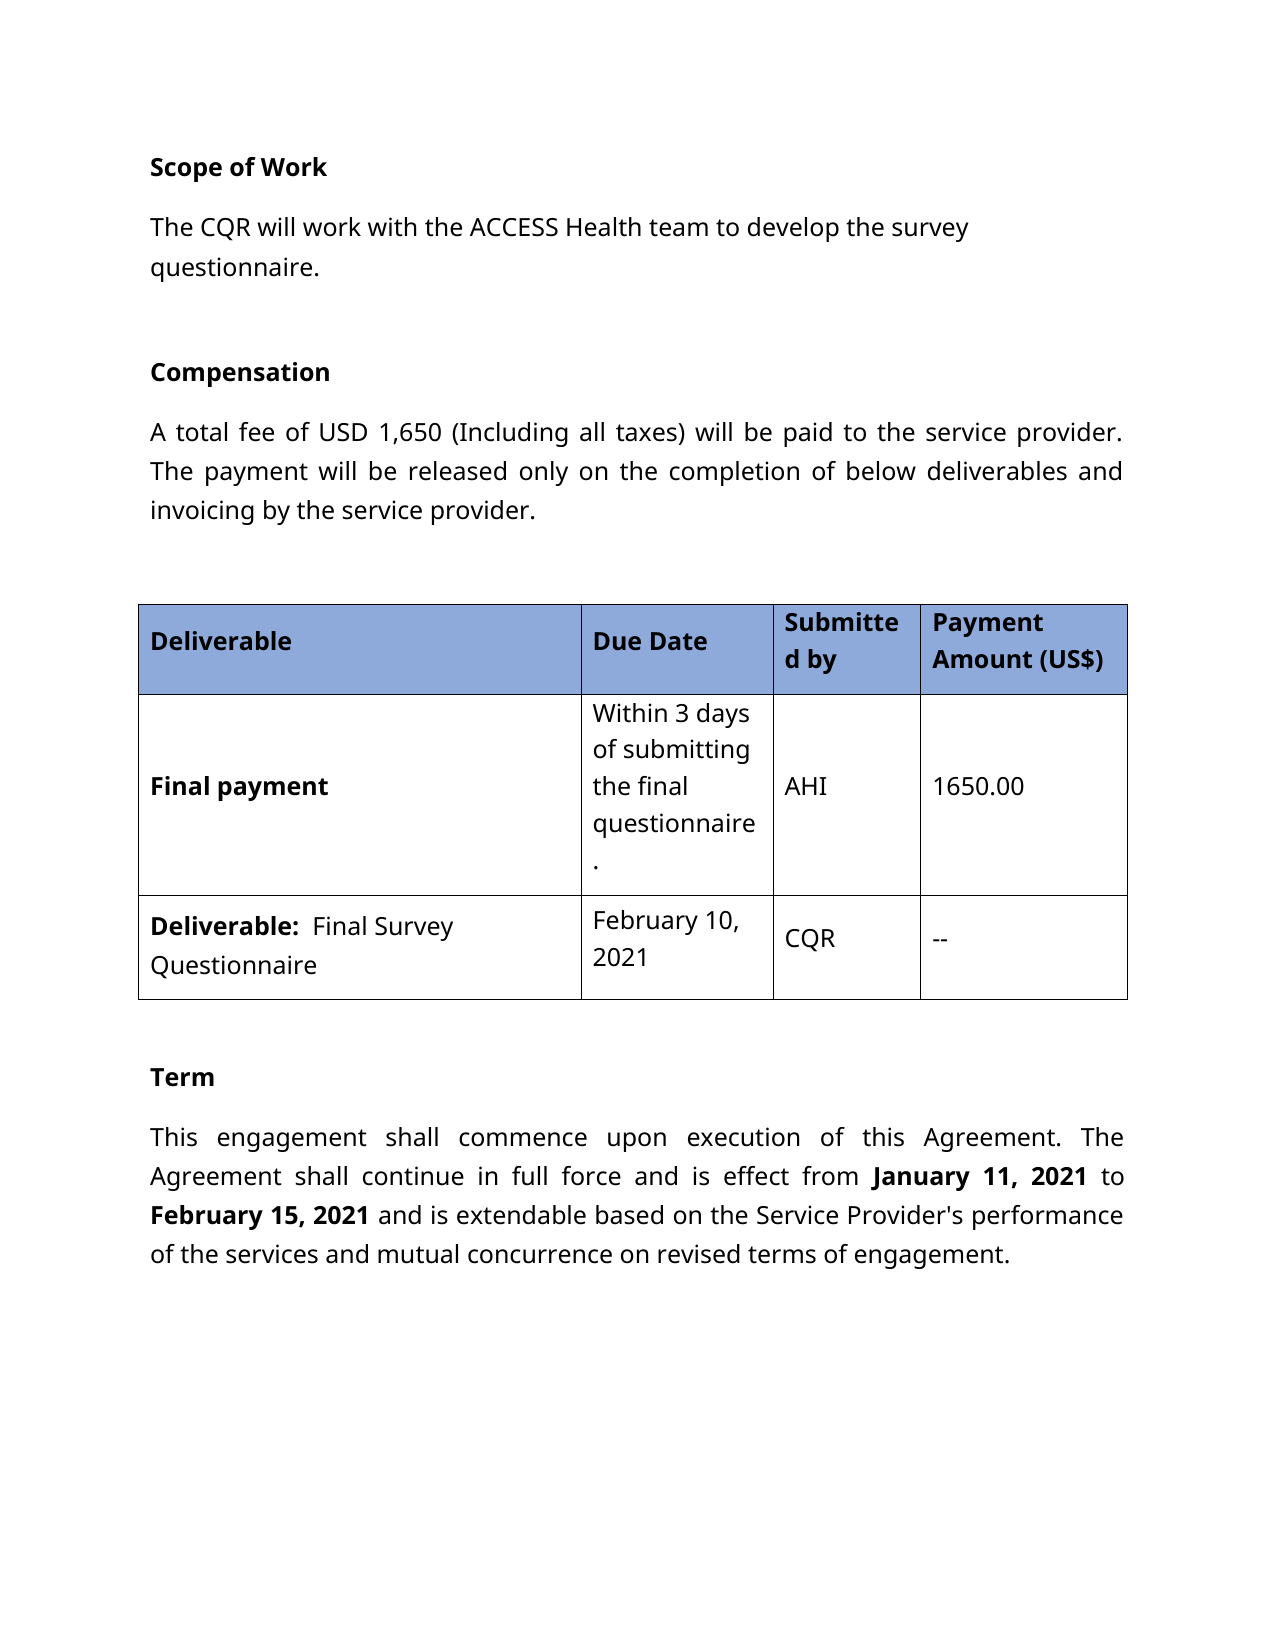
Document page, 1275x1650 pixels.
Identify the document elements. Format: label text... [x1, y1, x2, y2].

table_cell CQR [774, 896, 920, 998]
text Compensation [150, 354, 1125, 388]
table_header Deliverable [139, 605, 581, 694]
table_cell Final payment [139, 695, 581, 895]
text This engagement shall commence upon execution of this Agreement. The Agreement shall continue in full force and is effect from January 11, 2021 to February 15, 2021 and is extendable based on the Service Provider's performance of the services and mutual concurrence on revised terms of engagement. [150, 1119, 1125, 1271]
table_cell Deliverable: Final Survey Questionnaire [139, 896, 581, 998]
text A total fee of USD 1,650 (Including all taxes) will be paid to the service provider. The payment will be released only on the completion of below deliverables and invoicing by the service provider. [150, 414, 1125, 527]
table_header Due Date [582, 605, 773, 694]
table_cell February 10, 2021 [582, 896, 773, 998]
text The CQR will work with the ACCESS Health team to develop the survey questionnaire. [150, 210, 1125, 283]
table_cell Within 3 days of submitting the final questionnaire. [582, 695, 773, 895]
text Term [150, 1059, 1125, 1093]
text Scope of Work [150, 150, 1125, 184]
table_header Payment Amount (US$) [921, 605, 1127, 694]
table_cell AHI [774, 695, 920, 895]
table_cell 1650.00 [921, 695, 1127, 895]
table_cell -- [921, 896, 1127, 998]
table_header Submitted by [774, 605, 920, 694]
